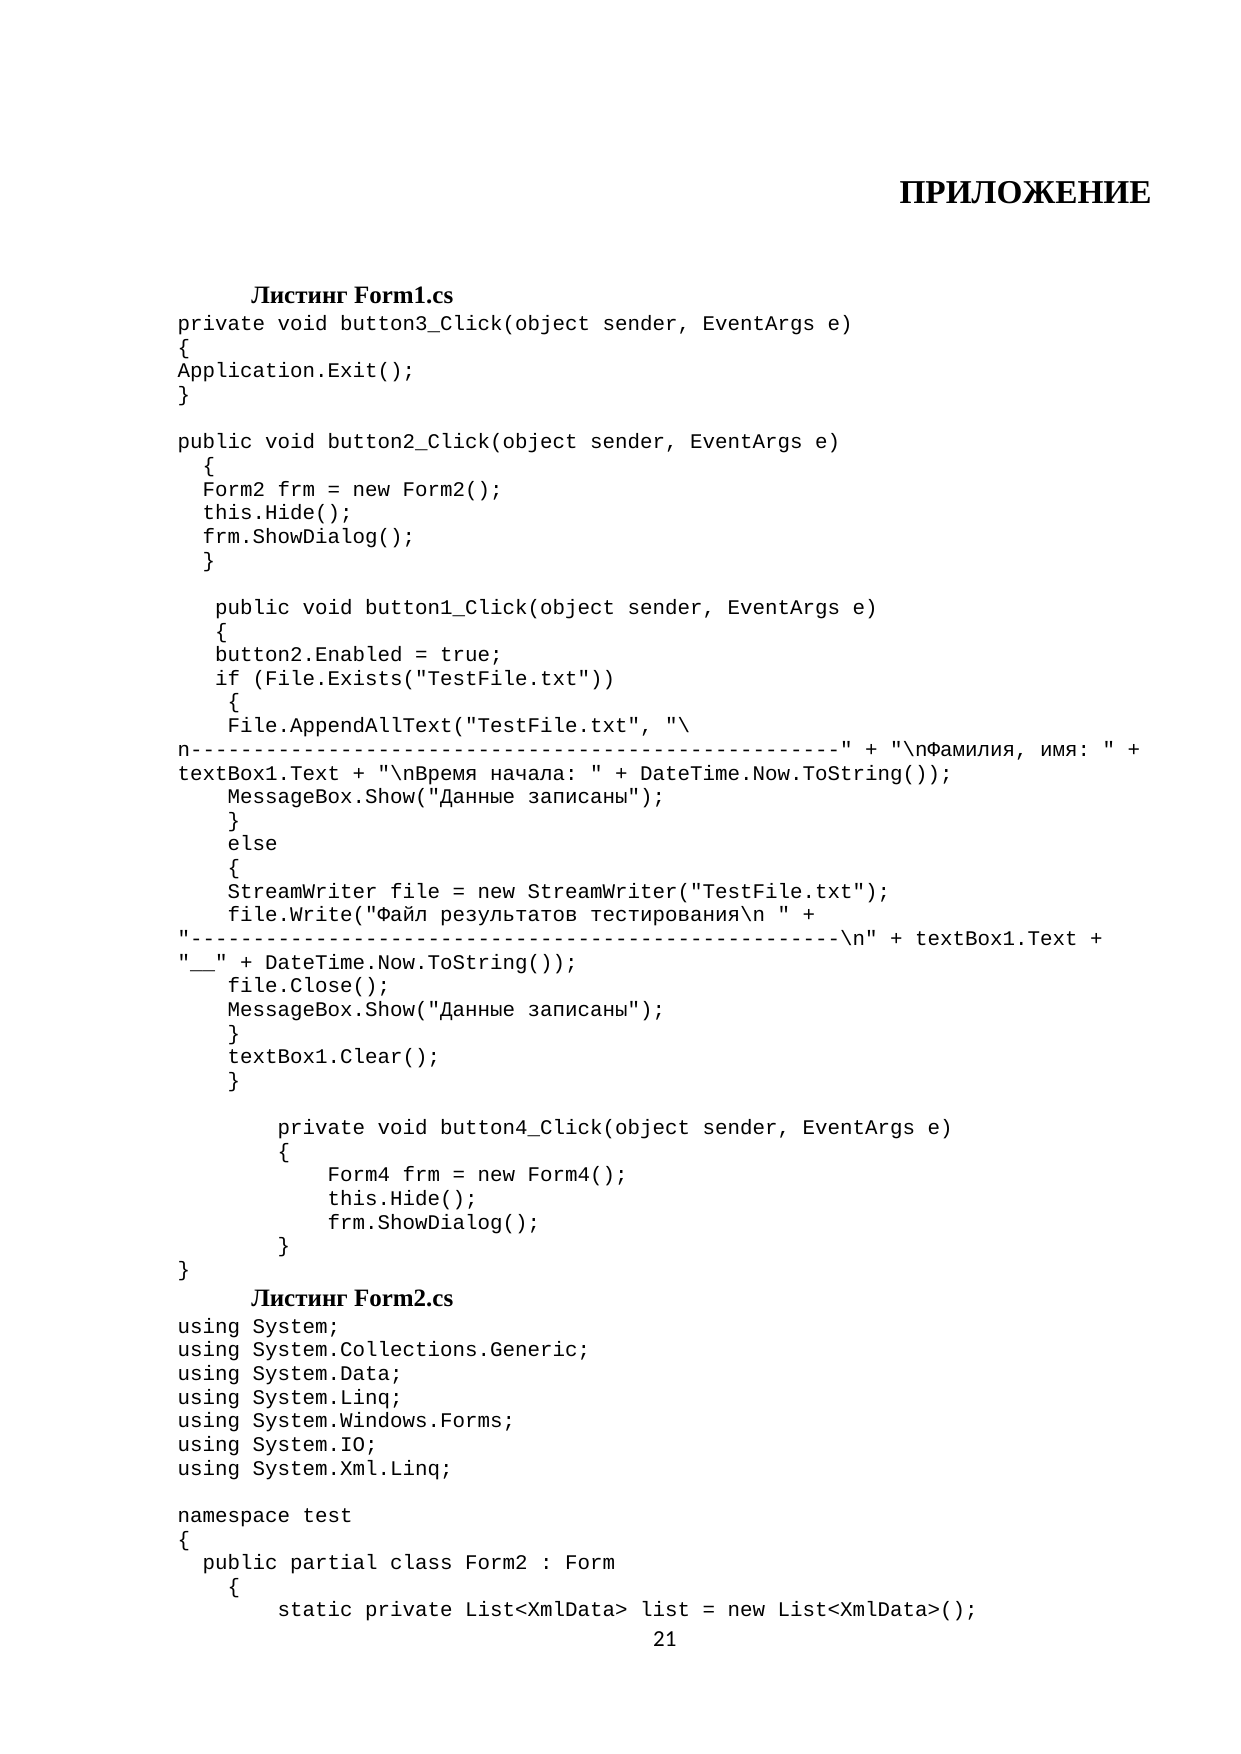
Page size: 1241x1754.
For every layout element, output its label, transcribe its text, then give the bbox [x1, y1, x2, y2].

text using System.Linq; [177, 1387, 1152, 1410]
text using System.IO; [177, 1434, 1152, 1458]
text } [177, 810, 1152, 833]
list Листинг Form1.cs [251, 280, 1152, 309]
text else [177, 833, 1152, 857]
text Application.Exit(); [177, 361, 1152, 384]
text this.Hide(); [177, 502, 1152, 526]
text textBox1.Clear(); [177, 1046, 1152, 1070]
text MessageBox.Show("Данные записаны"); [177, 999, 1152, 1023]
text { [177, 857, 1152, 881]
text static private List<XmlData> list = new List<XmlData>(); [177, 1599, 1152, 1623]
text StreamWriter file = new StreamWriter("TestFile.txt"); [177, 881, 1152, 904]
text } [177, 1235, 1152, 1259]
text } [177, 550, 1152, 573]
text Form4 frm = new Form4(); [177, 1164, 1152, 1188]
text public void button2_Click(object sender, EventArgs e) [177, 431, 1152, 455]
text using System.Data; [177, 1363, 1152, 1387]
text { [177, 455, 1152, 479]
text private void button4_Click(object sender, EventArgs e) [177, 1117, 1152, 1141]
text public partial class Form2 : Form [177, 1552, 1152, 1576]
text file.Close(); [177, 975, 1152, 999]
text button2.Enabled = true; [177, 644, 1152, 668]
text frm.ShowDialog(); [177, 1212, 1152, 1235]
text this.Hide(); [177, 1188, 1152, 1212]
text file.Write("Файл результатов тестирования\n " + "----------------------------------------------------\n" + textBox1.Text + "__" + DateTime.Now.ToString()); [177, 904, 1152, 975]
text File.AppendAllText("TestFile.txt", "\n----------------------------------------------------" + "\nФамилия, имя: " + textBox1.Text + "\nВремя начала: " + DateTime.Now.ToString()); [177, 715, 1152, 786]
text { [177, 1141, 1152, 1164]
list Листинг Form2.cs [251, 1283, 1152, 1311]
text Form2 frm = new Form2(); [177, 479, 1152, 502]
text { [177, 621, 1152, 644]
text } [177, 384, 1152, 408]
text } [177, 1023, 1152, 1046]
text MessageBox.Show("Данные записаны"); [177, 786, 1152, 810]
text } [177, 1259, 1152, 1283]
text { [177, 1528, 1152, 1552]
text { [177, 1576, 1152, 1599]
subtitle ПРИЛОЖЕНИЕ [177, 173, 1152, 211]
text using System; [177, 1316, 1152, 1339]
text private void button3_Click(object sender, EventArgs e) [177, 313, 1152, 337]
text namespace test [177, 1505, 1152, 1528]
text public void button1_Click(object sender, EventArgs e) [177, 597, 1152, 621]
text using System.Collections.Generic; [177, 1339, 1152, 1363]
text if (File.Exists("TestFile.txt")) [177, 668, 1152, 692]
text } [177, 1070, 1152, 1093]
text using System.Xml.Linq; [177, 1458, 1152, 1481]
text frm.ShowDialog(); [177, 526, 1152, 550]
text { [177, 337, 1152, 361]
text { [177, 692, 1152, 715]
text using System.Windows.Forms; [177, 1410, 1152, 1434]
